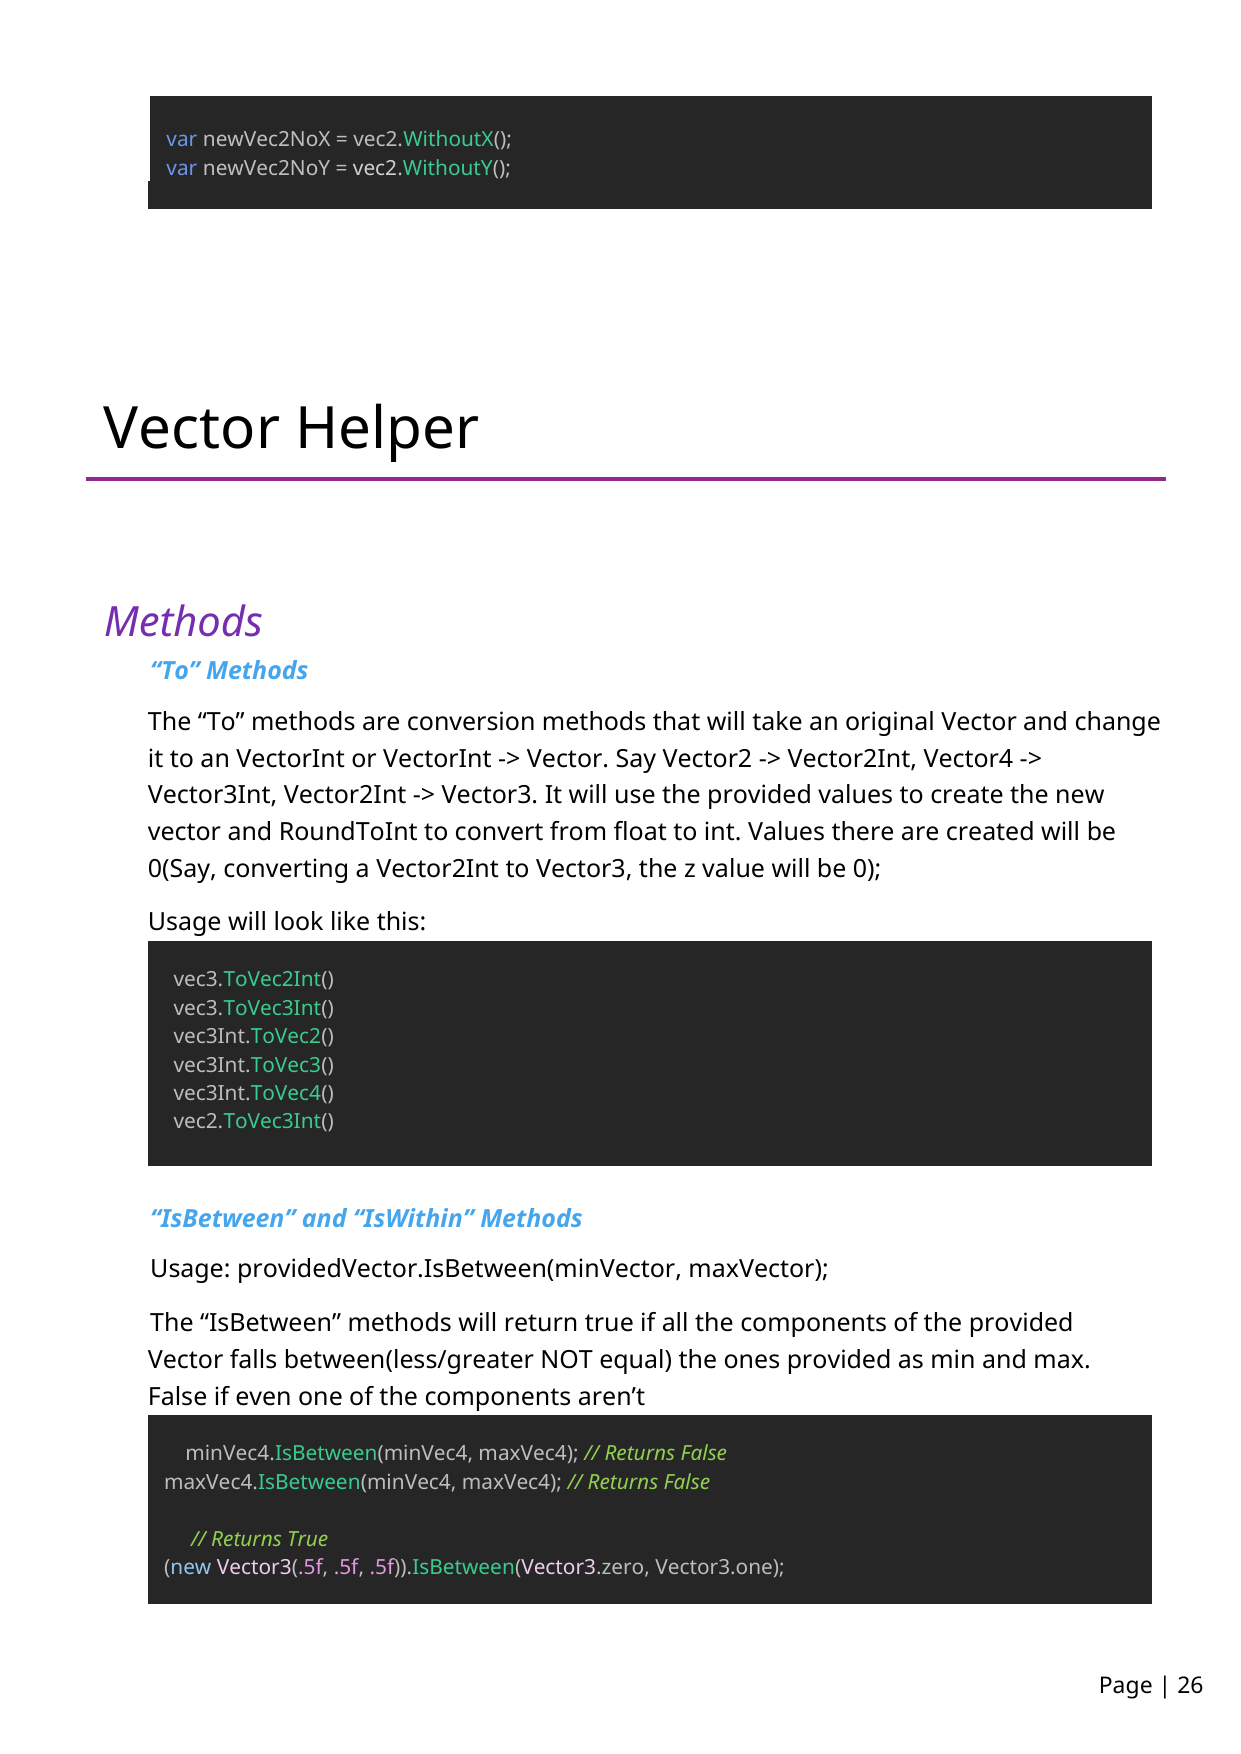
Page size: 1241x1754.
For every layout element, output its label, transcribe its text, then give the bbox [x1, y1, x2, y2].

text Methods [103, 592, 1152, 648]
text The “To” methods are conversion methods that will take an original Vector and change it to an VectorInt or VectorInt -> Vector. Say Vector2 -> Vector2Int, Vector4 -> Vector3Int, Vector2Int -> Vector3. It will use the provided values to create the new vector and RoundToInt to convert from float to int. Values there are created will be 0(Say, converting a Vector2Int to Vector3, the z value will be 0); [148, 703, 1167, 885]
text // Returns True [148, 1524, 1152, 1552]
text vec2.ToVec3Int() [148, 1107, 1152, 1166]
text Usage: providedVector.IsBetween(minVector, maxVector); [148, 1251, 1152, 1285]
text The “IsBetween” methods will return true if all the components of the provided Vector falls between(less/greater NOT equal) the ones provided as min and max. False if even one of the components aren’t [148, 1304, 1152, 1412]
text Vector Helper [103, 387, 1152, 466]
text vec3Int.ToVec2() vec3Int.ToVec3() [148, 1021, 1152, 1078]
text “To” Methods [75, 653, 1152, 687]
text minVec4.IsBetween(minVec4, maxVec4); // Returns False maxVec4.IsBetween(minVec4, maxVec4); // Returns False [148, 1438, 1152, 1495]
text var newVec2NoX = vec2.WithoutX(); var newVec2NoY = vec2.WithoutY(); [150, 96, 1152, 181]
text “IsBetween” and “IsWithin” Methods [75, 1200, 1152, 1234]
text Usage will look like this: [148, 904, 1167, 938]
text vec3.ToVec2Int() vec3.ToVec3Int() [148, 941, 1152, 1021]
text vec3Int.ToVec4() [148, 1078, 1152, 1107]
text (new Vector3(.5f, .5f, .5f)).IsBetween(Vector3.zero, Vector3.one); [148, 1552, 1152, 1581]
